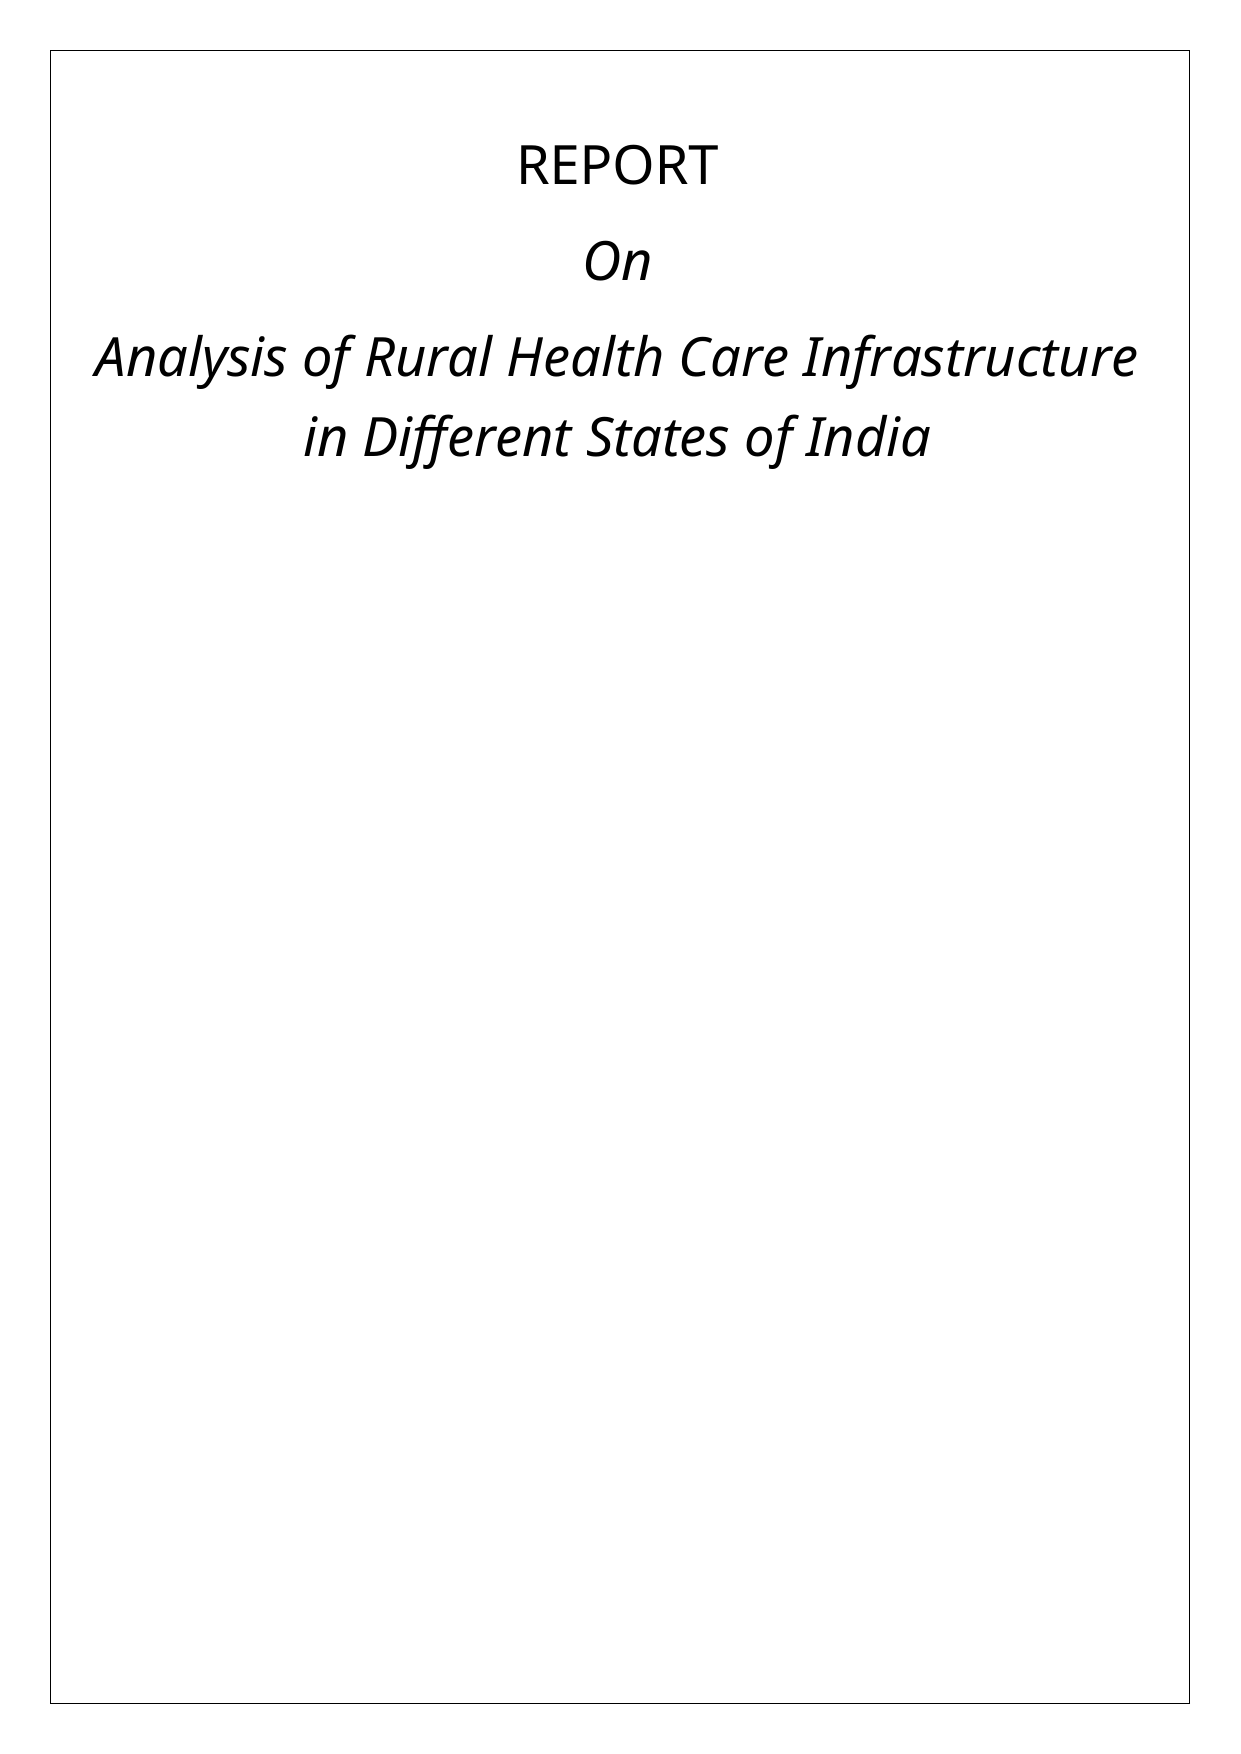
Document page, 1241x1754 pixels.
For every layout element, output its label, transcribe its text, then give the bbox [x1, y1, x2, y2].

text On [77, 222, 1157, 296]
text Analysis of Rural Health Care Infrastructure in Different States of India [77, 319, 1157, 472]
text REPORT [77, 126, 1157, 200]
